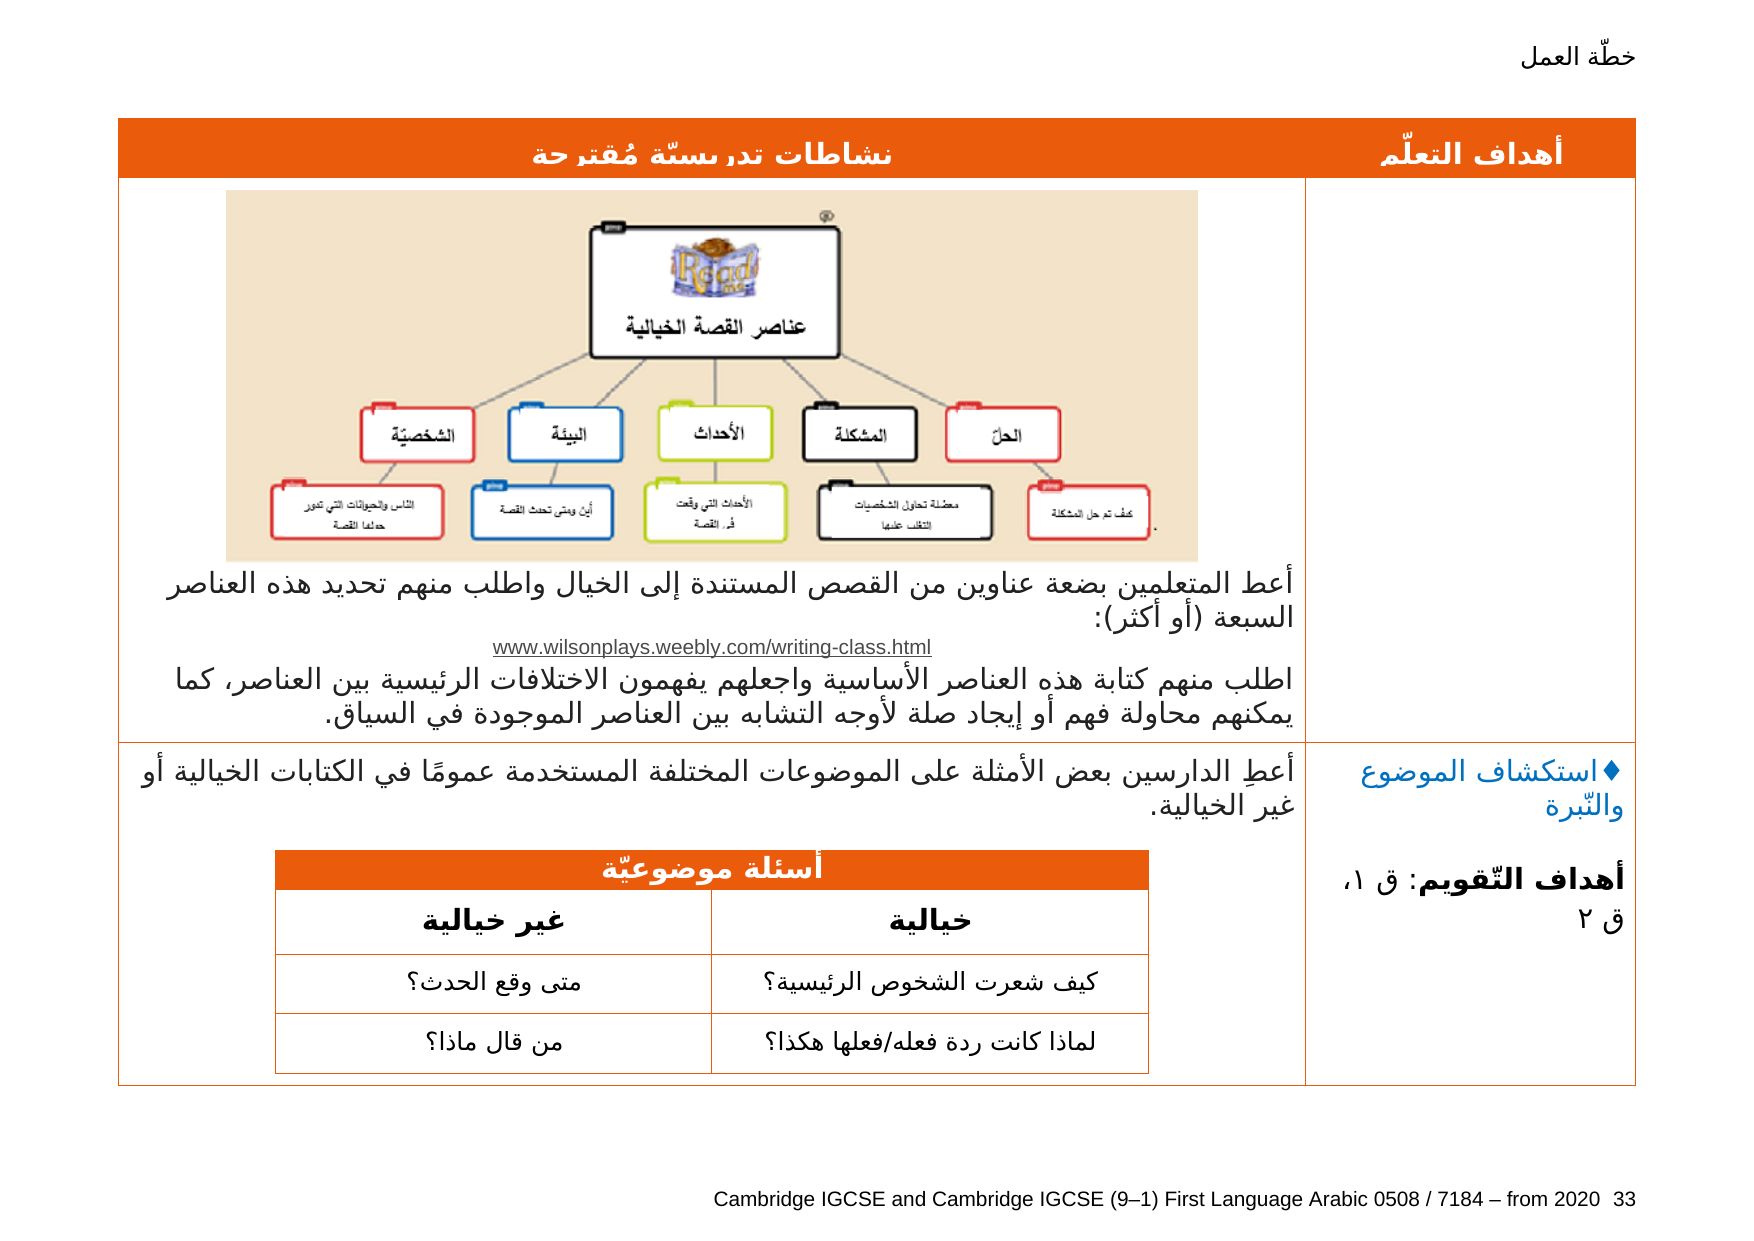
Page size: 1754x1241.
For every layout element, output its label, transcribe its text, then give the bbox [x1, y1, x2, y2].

table_header أهداف التعلّم [1306, 119, 1635, 177]
table_cell [1306, 178, 1635, 742]
table_cell أعط المتعلمين بضعة عناوين من القصص المستندة إلى الخيال واطلب منهم تحديد هذه العناصر السبعة (أو أكثر): www.wilsonplays.weebly.com/writing-class.html اطلب منهم كتابة هذه العناصر الأساسية واجعلهم يفهمون الاختلافات الرئيسية بين العناصر، كما يمكنهم محاولة فهم أو إيجاد صلة لأوجه التشابه بين العناصر الموجودة في السياق. [119, 178, 1305, 742]
picture [226, 190, 1198, 563]
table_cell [119, 743, 1305, 1085]
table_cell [1306, 743, 1635, 1085]
table_header نشاطات تدريسيّة مُقترحة [119, 119, 1305, 177]
